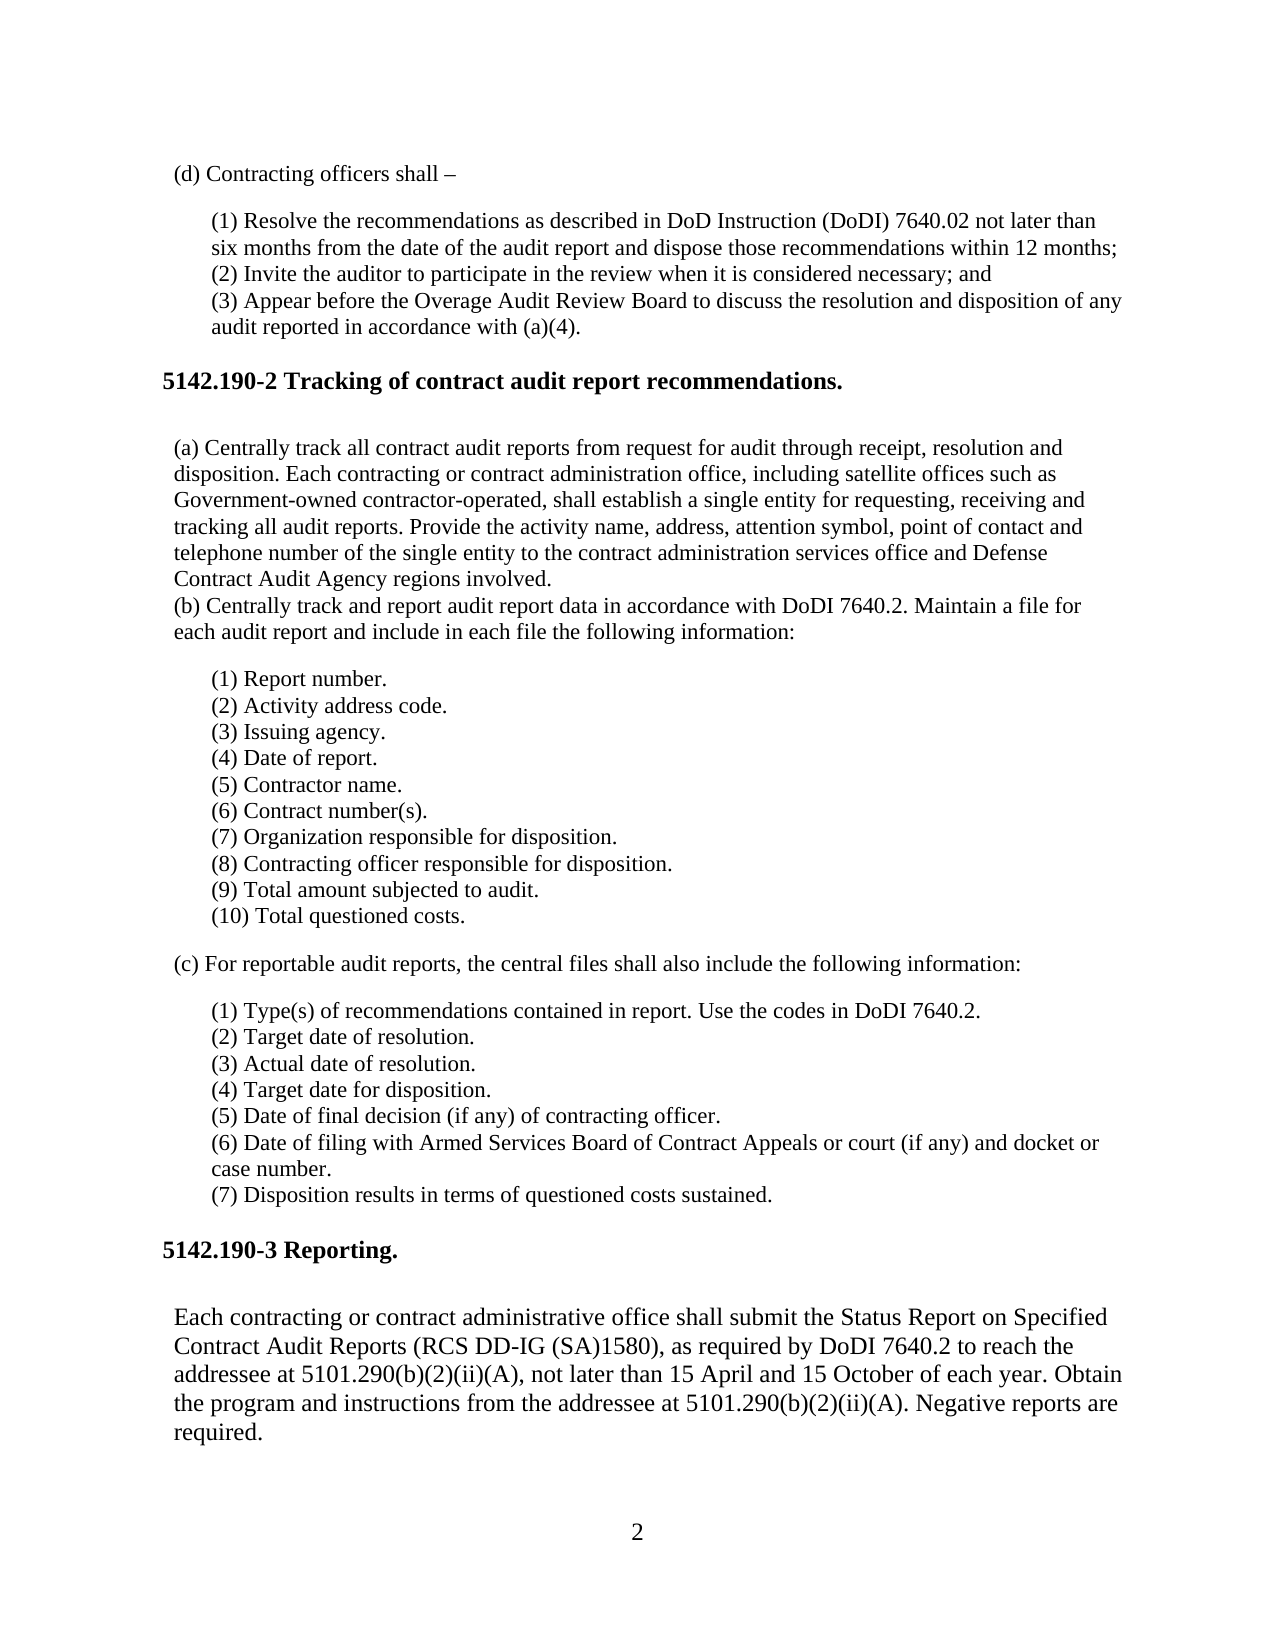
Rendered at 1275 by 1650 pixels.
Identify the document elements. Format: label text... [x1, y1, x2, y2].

text (4) Date of report. [201, 744, 1135, 771]
text (9) Total amount subjected to audit. [201, 876, 1135, 902]
text (7) Disposition results in terms of questioned costs sustained. [201, 1181, 1135, 1218]
text (10) Total questioned costs. [201, 902, 1135, 939]
text (2) Invite the auditor to participate in the review when it is considered necessary; and [201, 260, 1135, 287]
text (3) Appear before the Overage Audit Review Board to discuss the resolution and disposition of any audit reported in accordance with (a)(4). [201, 287, 1135, 350]
text (6) Contract number(s). [201, 797, 1135, 823]
text (b) Centrally track and report audit report data in accordance with DoDI 7640.2. Maintain a file for each audit report and include in each file the following information: [163, 592, 1135, 655]
text (d) Contracting officers shall – [163, 150, 1135, 197]
subtitle 5142.190-3 Reporting. [162, 1235, 1125, 1263]
text (4) Target date for disposition. [201, 1076, 1135, 1102]
text (5) Date of final decision (if any) of contracting officer. [201, 1102, 1135, 1129]
text Each contracting or contract administrative office shall submit the Status Report on Specified Contract Audit Reports (RCS DD-IG (SA)1580), as required by DoDI 7640.2 to reach the addressee at 5101.290(b)(2)(ii)(A), not later than 15 April and 15 October of each year. Obtain the program and instructions from the addressee at 5101.290(b)(2)(ii)(A). Negative reports are required. [163, 1292, 1135, 1456]
subtitle 5142.190-2 Tracking of contract audit report recommendations. [162, 366, 1125, 395]
text (1) Report number. [201, 655, 1135, 692]
text (2) Target date of resolution. [201, 1023, 1135, 1049]
text (2) Activity address code. [201, 692, 1135, 718]
text (1) Type(s) of recommendations contained in report. Use the codes in DoDI 7640.2. [201, 986, 1135, 1023]
text (8) Contracting officer responsible for disposition. [201, 850, 1135, 876]
text (5) Contractor name. [201, 771, 1135, 797]
text (1) Resolve the recommendations as described in DoD Instruction (DoDI) 7640.02 not later than six months from the date of the audit report and dispose those recommendations within 12 months; [201, 197, 1135, 260]
text (3) Actual date of resolution. [201, 1049, 1135, 1076]
text (6) Date of filing with Armed Services Board of Contract Appeals or court (if any) and docket or case number. [201, 1129, 1135, 1181]
text (a) Centrally track all contract audit reports from request for audit through receipt, resolution and disposition. Each contracting or contract administration office, including satellite offices such as Government-owned contractor-operated, shall establish a single entity for requesting, receiving and tracking all audit reports. Provide the activity name, address, attention symbol, point of contact and telephone number of the single entity to the contract administration services office and Defense Contract Audit Agency regions involved. [163, 423, 1135, 592]
text (c) For reportable audit reports, the central files shall also include the following information: [163, 939, 1135, 986]
text (7) Organization responsible for disposition. [201, 823, 1135, 850]
text (3) Issuing agency. [201, 718, 1135, 744]
